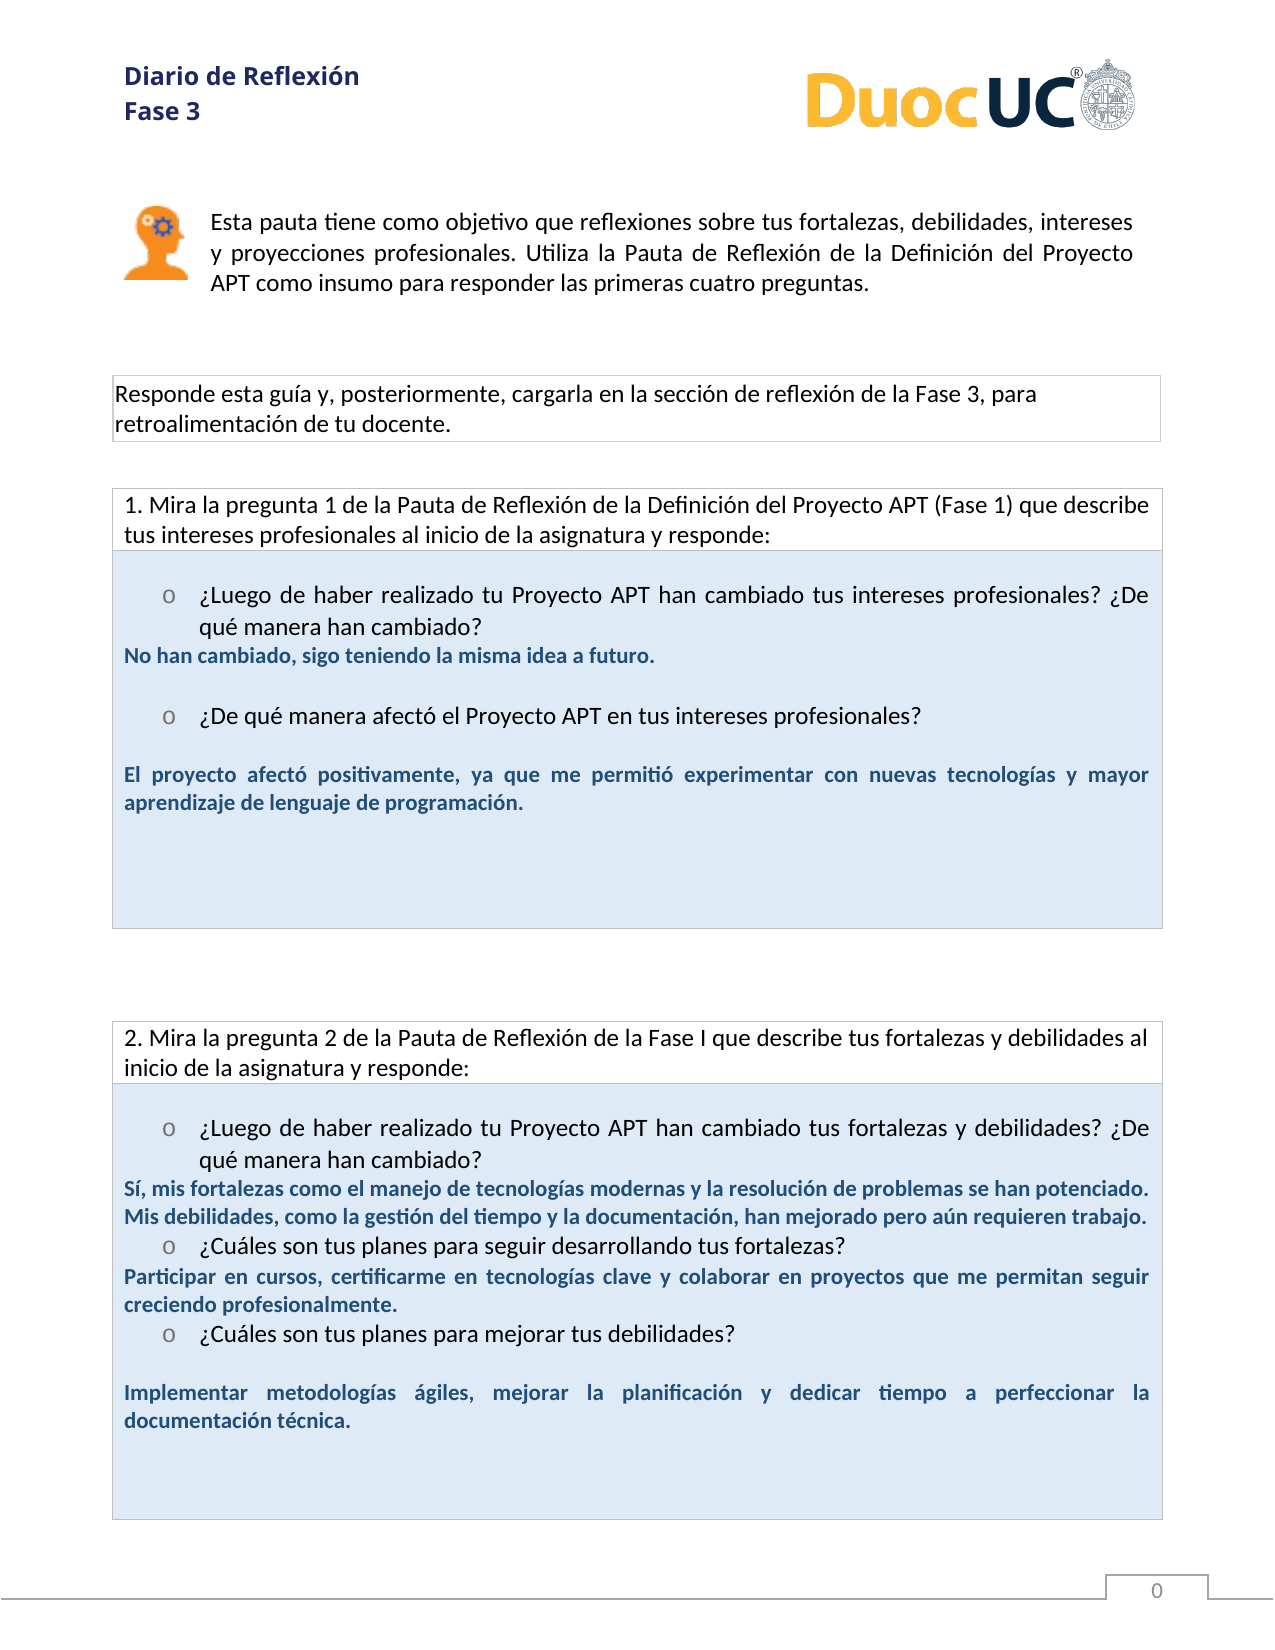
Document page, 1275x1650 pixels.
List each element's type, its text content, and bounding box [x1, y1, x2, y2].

table_header [112, 207, 199, 344]
table_cell ¿Luego de haber realizado tu Proyecto APT han cambiado tus intereses profesionales? ¿De qué manera han cambiado? No han cambiado, sigo teniendo la misma idea a futuro. ¿De qué manera afectó el Proyecto APT en tus intereses profesionales? El proyecto afectó positivamente, ya que me permitió experimentar con nuevas tecnologías y mayor aprendizaje de lenguaje de programación. [113, 551, 1162, 928]
table_header 1. Mira la pregunta 1 de la Pauta de Reflexión de la Definición del Proyecto APT (Fase 1) que describe tus intereses profesionales al inicio de la asignatura y responde: [113, 489, 1162, 550]
table_header Esta pauta tiene como objetivo que reflexiones sobre tus fortalezas, debilidades, intereses y proyecciones profesionales. Utiliza la Pauta de Reflexión de la Definición del Proyecto APT como insumo para responder las primeras cuatro preguntas. [199, 207, 1146, 344]
picture [807, 59, 1135, 130]
table_header 2. Mira la pregunta 2 de la Pauta de Reflexión de la Fase I que describe tus fortalezas y debilidades al inicio de la asignatura y responde: [113, 1022, 1162, 1083]
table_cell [113, 1084, 1162, 1519]
table_header Responde esta guía y, posteriormente, cargarla en la sección de reflexión de la Fase 3, para retroalimentación de tu docente. [114, 376, 1160, 441]
